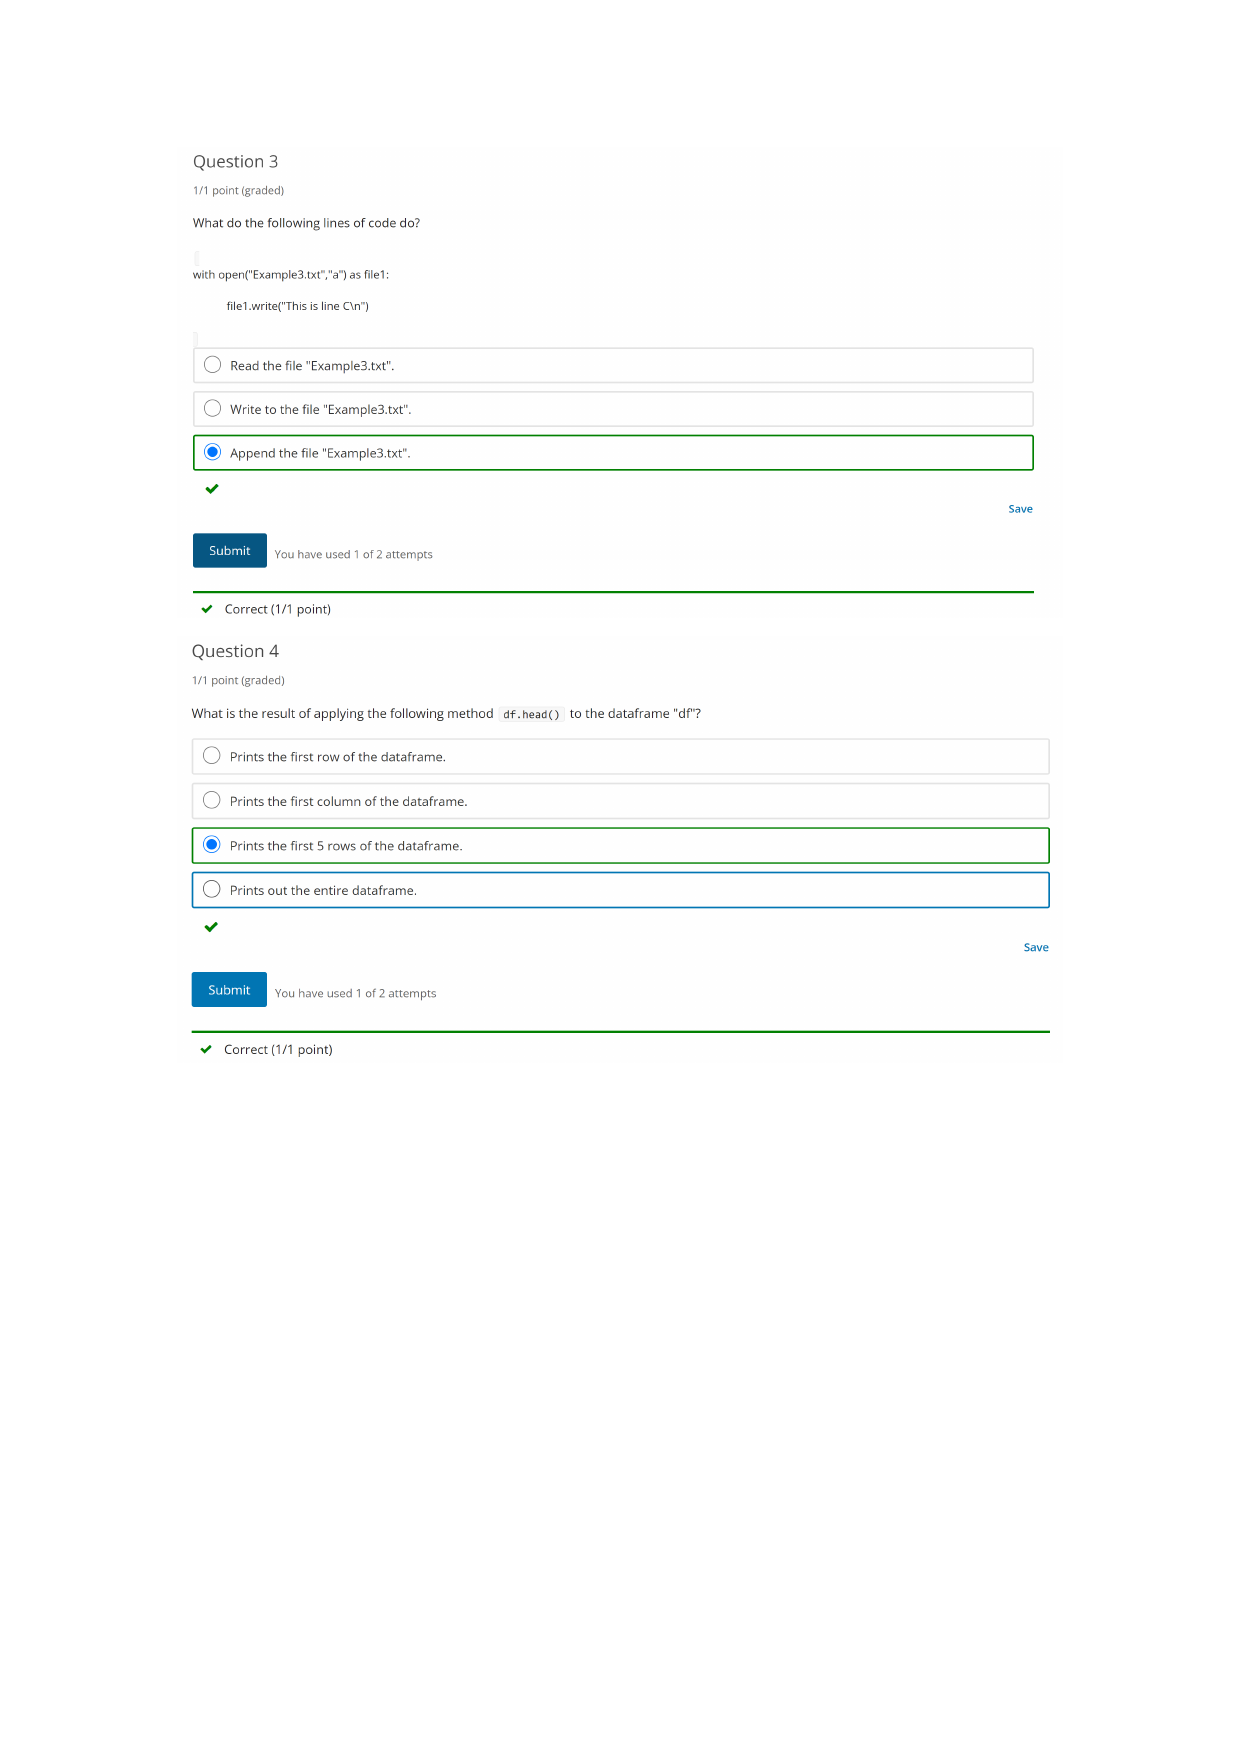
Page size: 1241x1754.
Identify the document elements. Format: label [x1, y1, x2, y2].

picture [177, 636, 1063, 1063]
picture [177, 147, 1063, 618]
